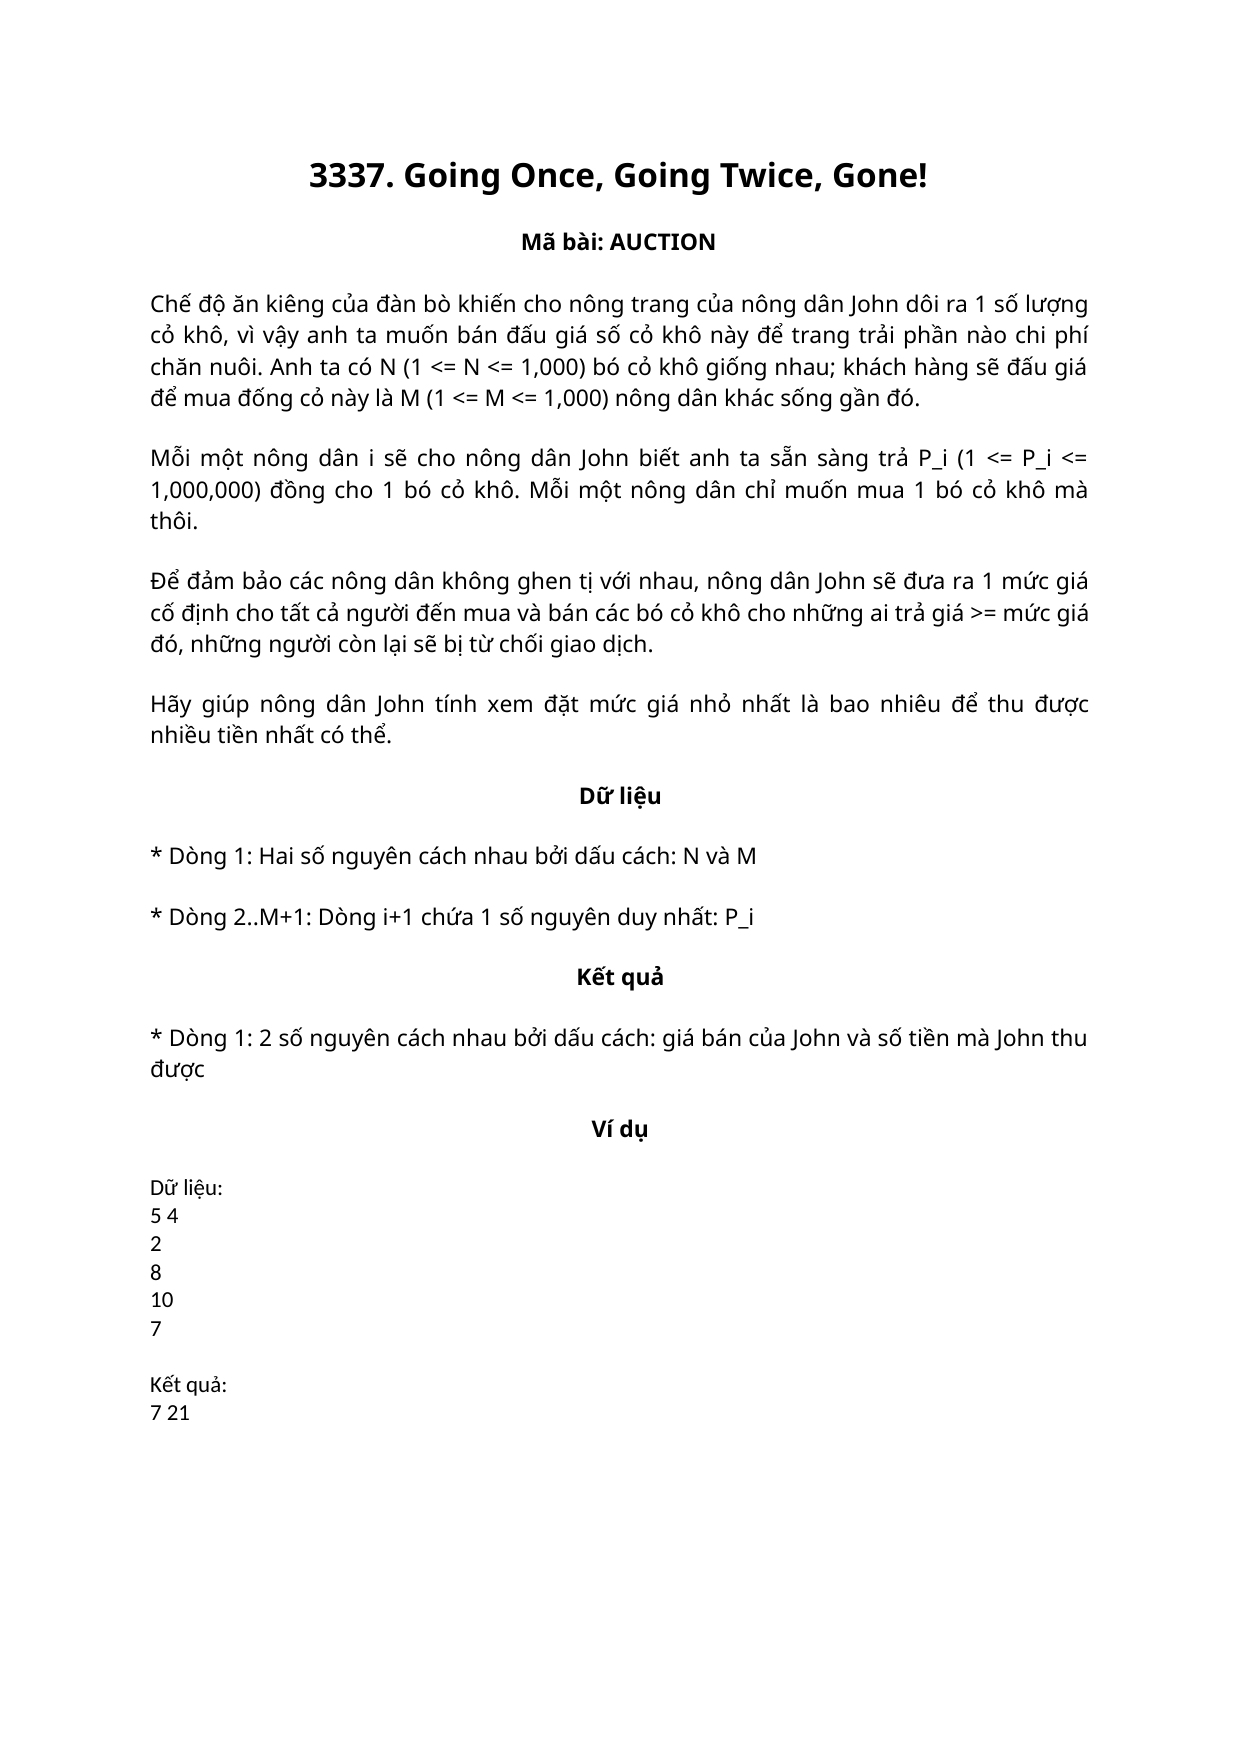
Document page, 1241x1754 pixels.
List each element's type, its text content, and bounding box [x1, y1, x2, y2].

text * Dòng 1: Hai số nguyên cách nhau bởi dấu cách: N và M [150, 840, 1090, 871]
text Chế độ ăn kiêng của đàn bò khiến cho nông trang của nông dân John dôi ra 1 số lượng cỏ khô, vì vậy anh ta muốn bán đấu giá số cỏ khô này để trang trải phần nào chi phí chăn nuôi. Anh ta có N (1 <= N <= 1,000) bó cỏ khô giống nhau; khách hàng sẽ đấu giá để mua đống cỏ này là M (1 <= M <= 1,000) nông dân khác sống gần đó. [150, 288, 1090, 413]
text 10 [150, 1286, 1090, 1314]
text Dữ liệu [150, 780, 1090, 811]
text 7 21 [150, 1398, 1090, 1426]
table_header 3337. Going Once, Going Twice, Gone! Mã bài: AUCTION [149, 150, 1089, 259]
text * Dòng 2..M+1: Dòng i+1 chứa 1 số nguyên duy nhất: P_i [150, 901, 1090, 932]
text Kết quả [150, 961, 1090, 992]
text Mỗi một nông dân i sẽ cho nông dân John biết anh ta sẵn sàng trả P_i (1 <= P_i <= 1,000,000) đồng cho 1 bó cỏ khô. Mỗi một nông dân chỉ muốn mua 1 bó cỏ khô mà thôi. [150, 442, 1090, 536]
text 5 4 [150, 1202, 1090, 1229]
text * Dòng 1: 2 số nguyên cách nhau bởi dấu cách: giá bán của John và số tiền mà John thu được [150, 1021, 1090, 1084]
text Để đảm bảo các nông dân không ghen tị với nhau, nông dân John sẽ đưa ra 1 mức giá cố định cho tất cả người đến mua và bán các bó cỏ khô cho những ai trả giá >= mức giá đó, những người còn lại sẽ bị từ chối giao dịch. [150, 565, 1090, 659]
text Hãy giúp nông dân John tính xem đặt mức giá nhỏ nhất là bao nhiêu để thu được nhiều tiền nhất có thể. [150, 688, 1090, 751]
text Dữ liệu: [150, 1173, 1090, 1202]
text 8 [150, 1258, 1090, 1286]
text 2 [150, 1229, 1090, 1258]
text Kết quả: [150, 1370, 1090, 1398]
text Ví dụ [150, 1113, 1090, 1144]
text 7 [150, 1314, 1090, 1342]
